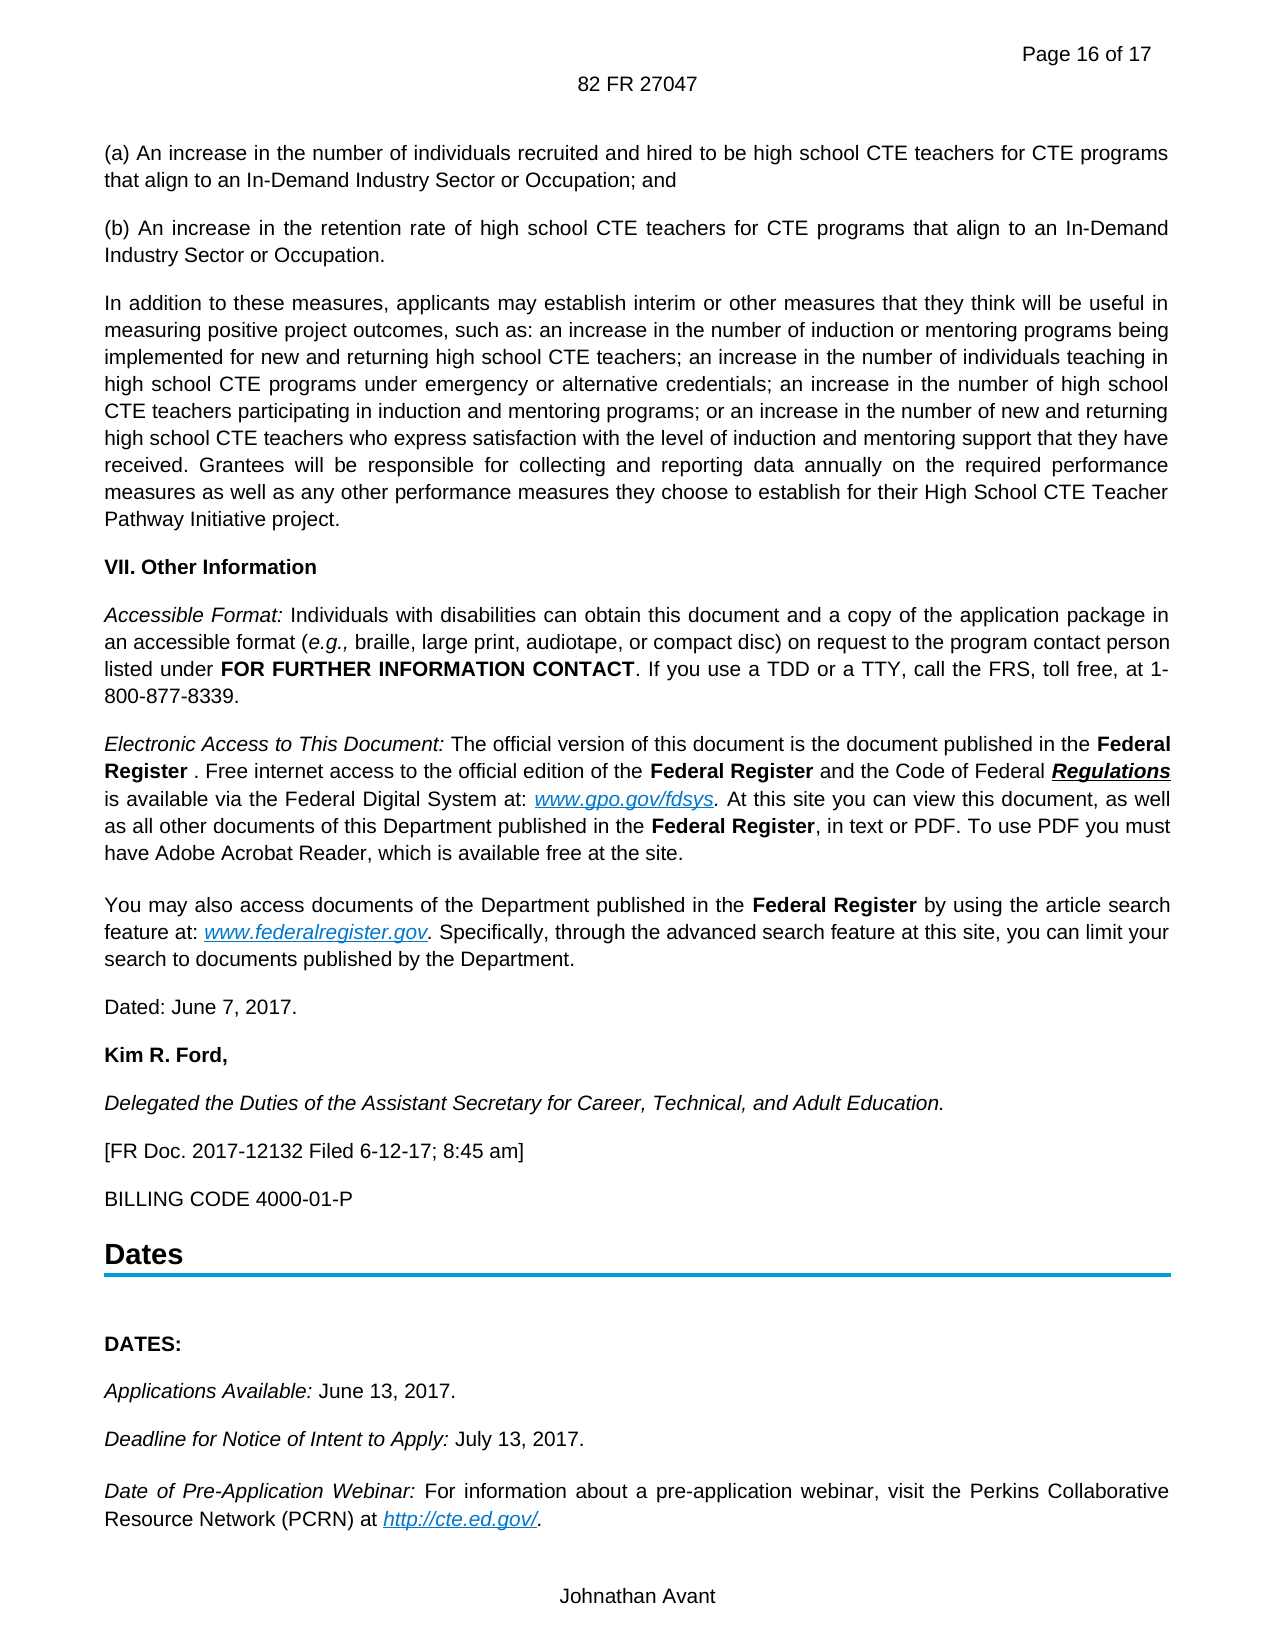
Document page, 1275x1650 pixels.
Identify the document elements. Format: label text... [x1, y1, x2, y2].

text BILLING CODE 4000-01-P [104, 1183, 1171, 1210]
text You may also access documents of the Department published in the Federal Register by using the article search feature at: www.federalregister.gov. Specifically, through the advanced search feature at this site, you can limit your search to documents published by the Department. [104, 889, 1171, 971]
text Applications Available: June 13, 2017. [104, 1376, 1171, 1403]
text Delegated the Duties of the Assistant Secretary for Career, Technical, and Adult Education. [104, 1087, 1171, 1114]
text (b) An increase in the retention rate of high school CTE teachers for CTE programs that align to an In-Demand Industry Sector or Occupation. [104, 212, 1171, 267]
text Accessible Format: Individuals with disabilities can obtain this document and a copy of the application package in an accessible format (e.g., braille, large print, audiotape, or compact disc) on request to the program contact person listed under FOR FURTHER INFORMATION CONTACT. If you use a TDD or a TTY, call the FRS, toll free, at 1-800-877-8339. [104, 600, 1171, 708]
text Dates [104, 1235, 1171, 1271]
text Date of Pre-Application Webinar: For information about a pre-application webinar, visit the Perkins Collaborative Resource Network (PCRN) at http://cte.ed.gov/. [104, 1476, 1171, 1530]
text Electronic Access to This Document: The official version of this document is the document published in the Federal Register . Free internet access to the official edition of the Federal Register and the Code of Federal Regulations is available via the Federal Digital System at: www.gpo.gov/fdsys. At this site you can view this document, as well as all other documents of this Department published in the Federal Register, in text or PDF. To use PDF you must have Adobe Acrobat Reader, which is available free at the site. [104, 729, 1171, 864]
text In addition to these measures, applicants may establish interim or other measures that they think will be useful in measuring positive project outcomes, such as: an increase in the number of induction or mentoring programs being implemented for new and returning high school CTE teachers; an increase in the number of individuals teaching in high school CTE programs under emergency or alternative credentials; an increase in the number of high school CTE teachers participating in induction and mentoring programs; or an increase in the number of new and returning high school CTE teachers who express satisfaction with the level of induction and mentoring support that they have received. Grantees will be responsible for collecting and reporting data annually on the required performance measures as well as any other performance measures they choose to establish for their High School CTE Teacher Pathway Initiative project. [104, 287, 1171, 531]
text [FR Doc. 2017-12132 Filed 6-12-17; 8:45 am] [104, 1135, 1171, 1162]
text VII. Other Information [104, 552, 1171, 579]
text Deadline for Notice of Intent to Apply: July 13, 2017. [104, 1424, 1171, 1451]
text (a) An increase in the number of individuals recruited and hired to be high school CTE teachers for CTE programs that align to an In-Demand Industry Sector or Occupation; and [104, 137, 1171, 192]
text Dated: June 7, 2017. [104, 992, 1171, 1019]
text DATES: [104, 1328, 1171, 1355]
text Kim R. Ford, [104, 1039, 1171, 1067]
